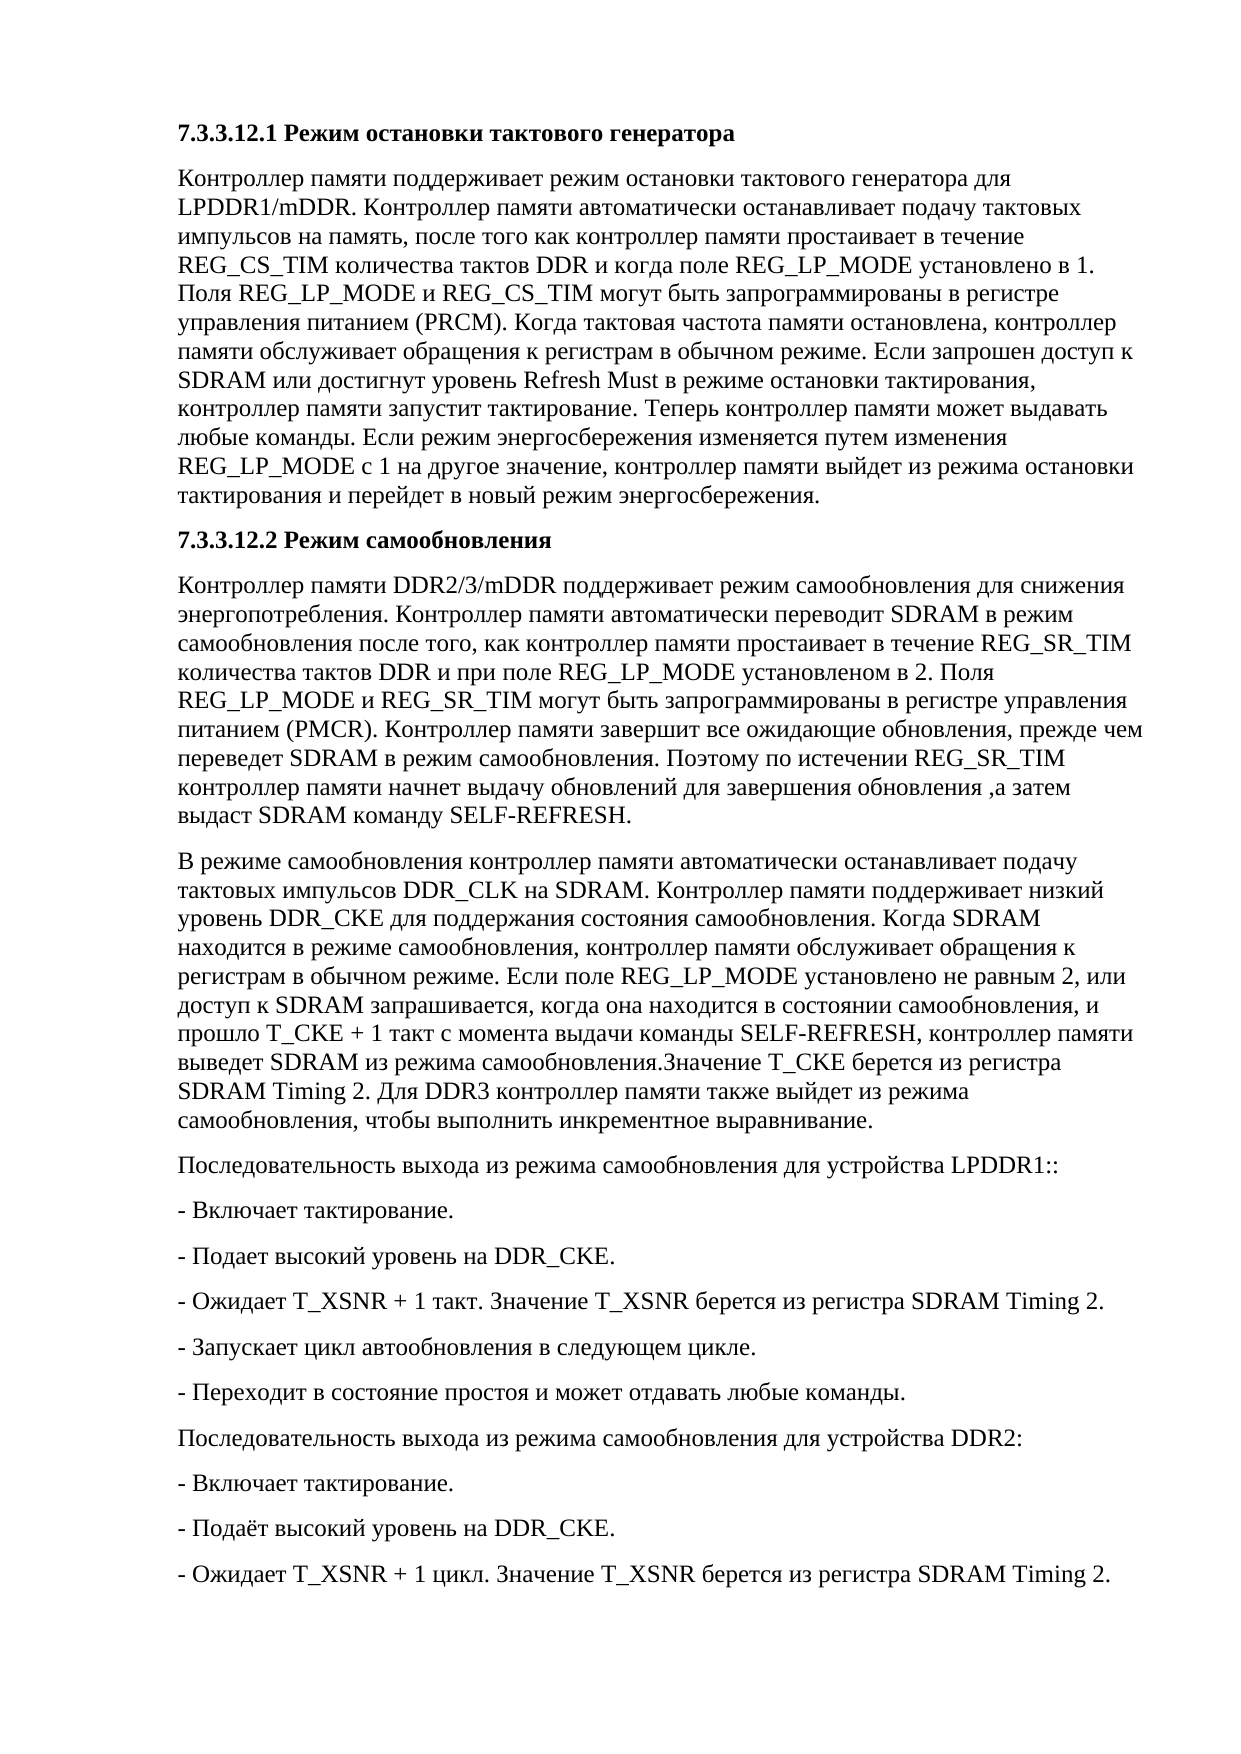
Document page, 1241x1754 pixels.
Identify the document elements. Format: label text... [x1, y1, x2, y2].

text 7.3.3.12.1 Режим остановки тактового генератора [177, 118, 1152, 147]
text 7.3.3.12.2 Режим самообновления [177, 525, 1152, 554]
text В режиме самообновления контроллер памяти автоматически останавливает подачу тактовых импульсов DDR_CLK на SDRAM. Контроллер памяти поддерживает низкий уровень DDR_CKE для поддержания состояния самообновления. Когда SDRAM находится в режиме самообновления, контроллер памяти обслуживает обращения к регистрам в обычном режиме. Если поле REG_LP_MODE установлено не равным 2, или доступ к SDRAM запрашивается, когда она находится в состоянии самообновления, и прошло T_CKE + 1 такт с момента выдачи команды SELF-REFRESH, контроллер памяти выведет SDRAM из режима самообновления.Значение T_CKE берется из регистра SDRAM Timing 2. Для DDR3 контроллер памяти также выйдет из режима самообновления, чтобы выполнить инкрементное выравнивание. [177, 846, 1152, 1133]
text - Ожидает T_XSNR + 1 цикл. Значение T_XSNR берется из регистра SDRAM Timing 2. [177, 1559, 1152, 1588]
text - Подаёт высокий уровень на DDR_CKE. [177, 1513, 1152, 1542]
text - Запускает цикл автообновления в следующем цикле. [177, 1332, 1152, 1361]
text - Подает высокий уровень на DDR_CKE. [177, 1241, 1152, 1270]
text - Переходит в состояние простоя и может отдавать любые команды. [177, 1377, 1152, 1406]
text Последовательность выхода из режима самообновления для устройства LPDDR1:: [177, 1150, 1152, 1179]
text - Включает тактирование. [177, 1196, 1152, 1224]
text Контроллер памяти поддерживает режим остановки тактового генератора для LPDDR1/mDDR. Контроллер памяти автоматически останавливает подачу тактовых импульсов на память, после того как контроллер памяти простаивает в течение REG_CS_TIM количества тактов DDR и когда поле REG_LP_MODE установлено в 1. Поля REG_LP_MODE и REG_CS_TIM могут быть запрограммированы в регистре управления питанием (PRCM). Когда тактовая частота памяти остановлена, контроллер памяти обслуживает обращения к регистрам в обычном режиме. Если запрошен доступ к SDRAM или достигнут уровень Refresh Must в режиме остановки тактирования, контроллер памяти запустит тактирование. Теперь контроллер памяти может выдавать любые команды. Если режим энергосбережения изменяется путем изменения REG_LP_MODE с 1 на другое значение, контроллер памяти выйдет из режима остановки тактирования и перейдет в новый режим энергосбережения. [177, 163, 1152, 508]
text - Включает тактирование. [177, 1468, 1152, 1497]
text Контроллер памяти DDR2/3/mDDR поддерживает режим самообновления для снижения энергопотребления. Контроллер памяти автоматически переводит SDRAM в режим самообновления после того, как контроллер памяти простаивает в течение REG_SR_TIM количества тактов DDR и при поле REG_LP_MODE установленом в 2. Поля REG_LP_MODE и REG_SR_TIM могут быть запрограммированы в регистре управления питанием (PMCR). Контроллер памяти завершит все ожидающие обновления, прежде чем переведет SDRAM в режим самообновления. Поэтому по истечении REG_SR_TIM контроллер памяти начнет выдачу обновлений для завершения обновления ,а затем выдаст SDRAM команду SELF-REFRESH. [177, 571, 1152, 829]
text - Ожидает T_XSNR + 1 такт. Значение T_XSNR берется из регистра SDRAM Timing 2. [177, 1286, 1152, 1315]
text Последовательность выхода из режима самообновления для устройства DDR2: [177, 1423, 1152, 1451]
